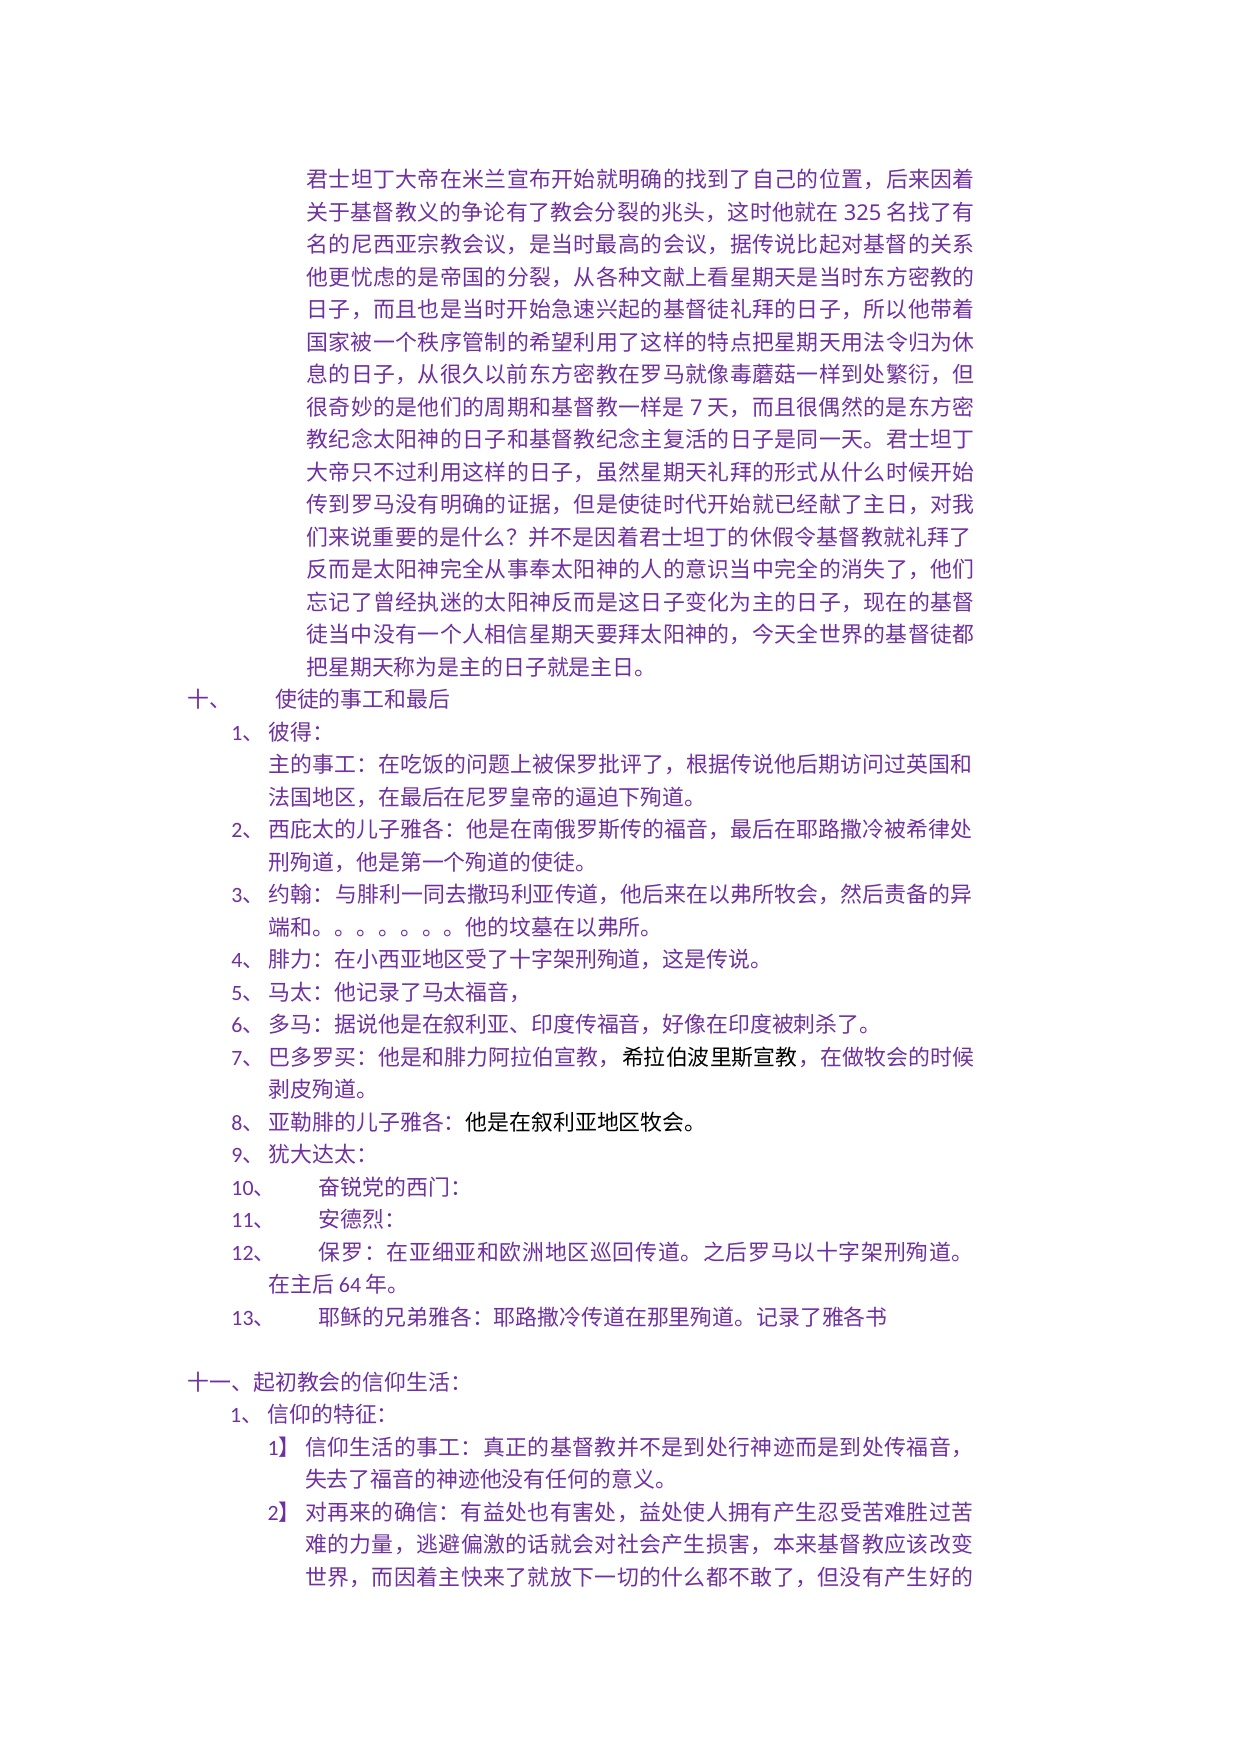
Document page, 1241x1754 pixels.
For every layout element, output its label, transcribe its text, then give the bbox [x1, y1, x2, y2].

list 多马：据说他是在叙利亚、印度传福音，好像在印度被刺杀了。 [231, 1007, 974, 1039]
list 马太：他记录了马太福音， [231, 974, 974, 1007]
list 信仰生活的事工：真正的基督教并不是到处行神迹而是到处传福音，失去了福音的神迹他没有任何的意义。 [267, 1429, 974, 1494]
list 信仰的特征： [230, 1397, 974, 1429]
list 亚勒腓的儿子雅各：他是在叙利亚地区牧会。 [231, 1104, 974, 1137]
list 约翰：与腓利一同去撒玛利亚传道，他后来在以弗所牧会，然后责备的异端和。。。。。。。他的坟墓在以弗所。 [231, 877, 974, 942]
list 安德烈： [231, 1202, 974, 1234]
list 保罗：在亚细亚和欧洲地区巡回传道。之后罗马以十字架刑殉道。在主后64年。 [231, 1234, 974, 1299]
list 犹大达太： [231, 1137, 974, 1169]
list 奋锐党的西门： [231, 1169, 974, 1202]
list 腓力：在小西亚地区受了十字架刑殉道，这是传说。 [231, 942, 974, 974]
list 巴多罗买：他是和腓力阿拉伯宣教，希拉伯波里斯宣教，在做牧会的时候剥皮殉道。 [231, 1039, 974, 1104]
list 西庇太的儿子雅各：他是在南俄罗斯传的福音，最后在耶路撒冷被希律处刑殉道，他是第一个殉道的使徒。 [231, 812, 974, 877]
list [231, 162, 974, 682]
list 使徒的事工和最后 [187, 682, 974, 714]
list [267, 1494, 974, 1592]
list 主的事工：在吃饭的问题上被保罗批评了，根据传说他后期访问过英国和法国地区，在最后在尼罗皇帝的逼迫下殉道。 [269, 747, 974, 812]
list 耶稣的兄弟雅各：耶路撒冷传道在那里殉道。记录了雅各书 [231, 1299, 974, 1332]
list 彼得： [231, 714, 974, 747]
text 十一、起初教会的信仰生活： [187, 1364, 974, 1397]
